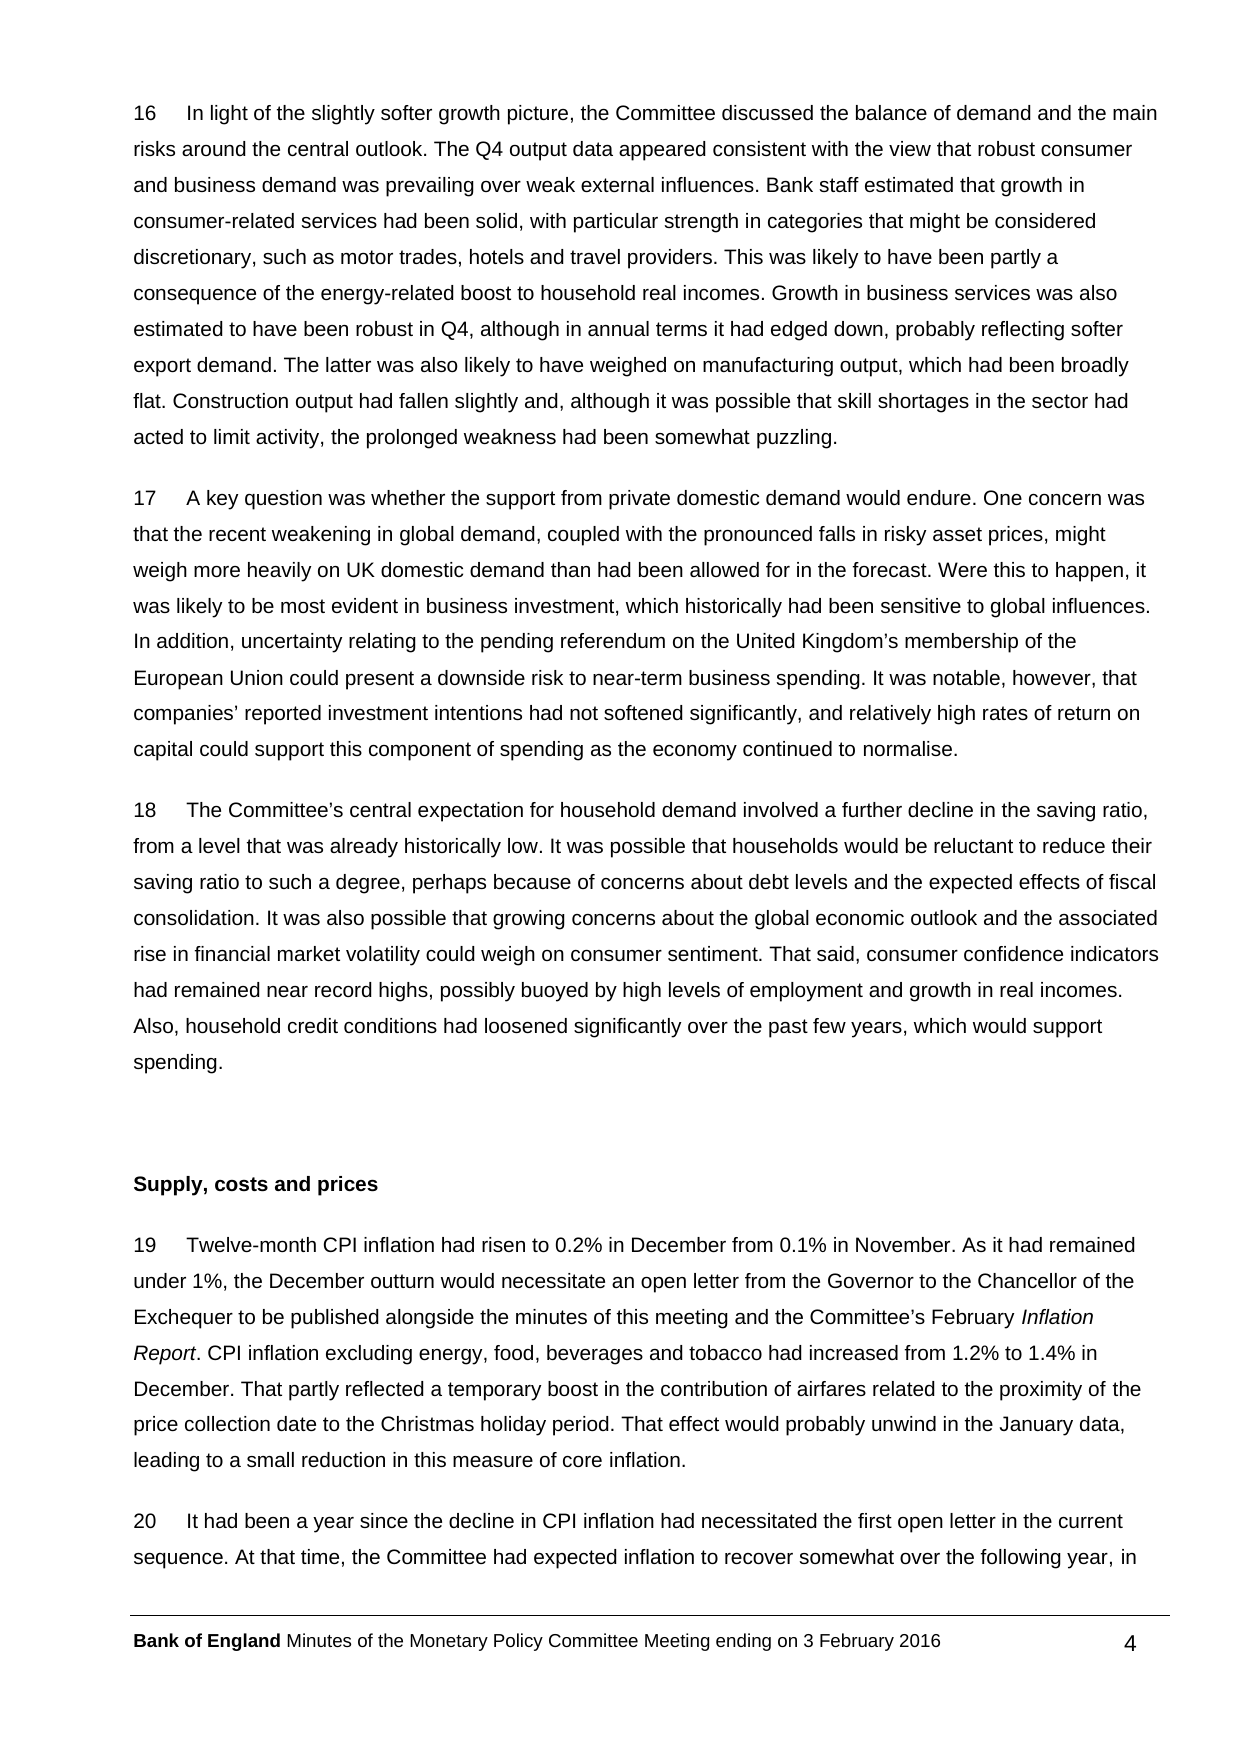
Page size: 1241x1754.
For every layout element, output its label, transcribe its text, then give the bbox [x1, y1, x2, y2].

list In light of the slightly softer growth picture, the Committee discussed the balance of demand and the main risks around the central outlook. The Q4 output data appeared consistent with the view that robust consumer and business demand was prevailing over weak external influences. Bank staff estimated that growth in consumer-related services had been solid, with particular strength in categories that might be considered discretionary, such as motor trades, hotels and travel providers. This was likely to have been partly a consequence of the energy-related boost to household real incomes. Growth in business services was also estimated to have been robust in Q4, although in annual terms it had edged down, probably reflecting softer export demand. The latter was also likely to have weighed on manufacturing output, which had been broadly flat. Construction output had fallen slightly and, although it was possible that skill shortages in the sector had acted to limit activity, the prolonged weakness had been somewhat puzzling. [133, 101, 1159, 448]
list Twelve-month CPI inflation had risen to 0.2% in December from 0.1% in November. As it had remained under 1%, the December outturn would necessitate an open letter from the Governor to the Chancellor of the Exchequer to be published alongside the minutes of this meeting and the Committee’s February Inflation Report. CPI inflation excluding energy, food, beverages and tobacco had increased from 1.2% to 1.4% in December. That partly reflected a temporary boost in the contribution of airfares related to the proximity of the price collection date to the Christmas holiday period. That effect would probably unwind in the January data, leading to a small reduction in this measure of core inflation. [133, 1233, 1147, 1472]
list The Committee’s central expectation for household demand involved a further decline in the saving ratio, from a level that was already historically low. It was possible that households would be reluctant to reduce their saving ratio to such a degree, perhaps because of concerns about debt levels and the expected effects of fiscal consolidation. It was also possible that growing concerns about the global economic outlook and the associated rise in financial market volatility could weigh on consumer sentiment. That said, consumer confidence indicators had remained near record highs, possibly buoyed by high levels of employment and growth in real incomes. Also, household credit conditions had loosened significantly over the past few years, which would support spending. [133, 798, 1165, 1074]
list It had been a year since the decline in CPI inflation had necessitated the first open letter in the current sequence. At that time, the Committee had expected inflation to recover somewhat over the following year, in [133, 1509, 1142, 1569]
list A key question was whether the support from private domestic demand would endure. One concern was that the recent weakening in global demand, coupled with the pronounced falls in risky asset prices, might weigh more heavily on UK domestic demand than had been allowed for in the forecast. Were this to happen, it was likely to be most evident in business investment, which historically had been sensitive to global influences. In addition, uncertainty relating to the pending referendum on the United Kingdom’s membership of the European Union could present a downside risk to near-term business spending. It was notable, however, that companies’ reported investment intentions had not softened significantly, and relatively high rates of return on capital could support this component of spending as the economy continued to normalise. [133, 486, 1153, 761]
subtitle Supply, costs and prices [133, 1171, 1178, 1195]
